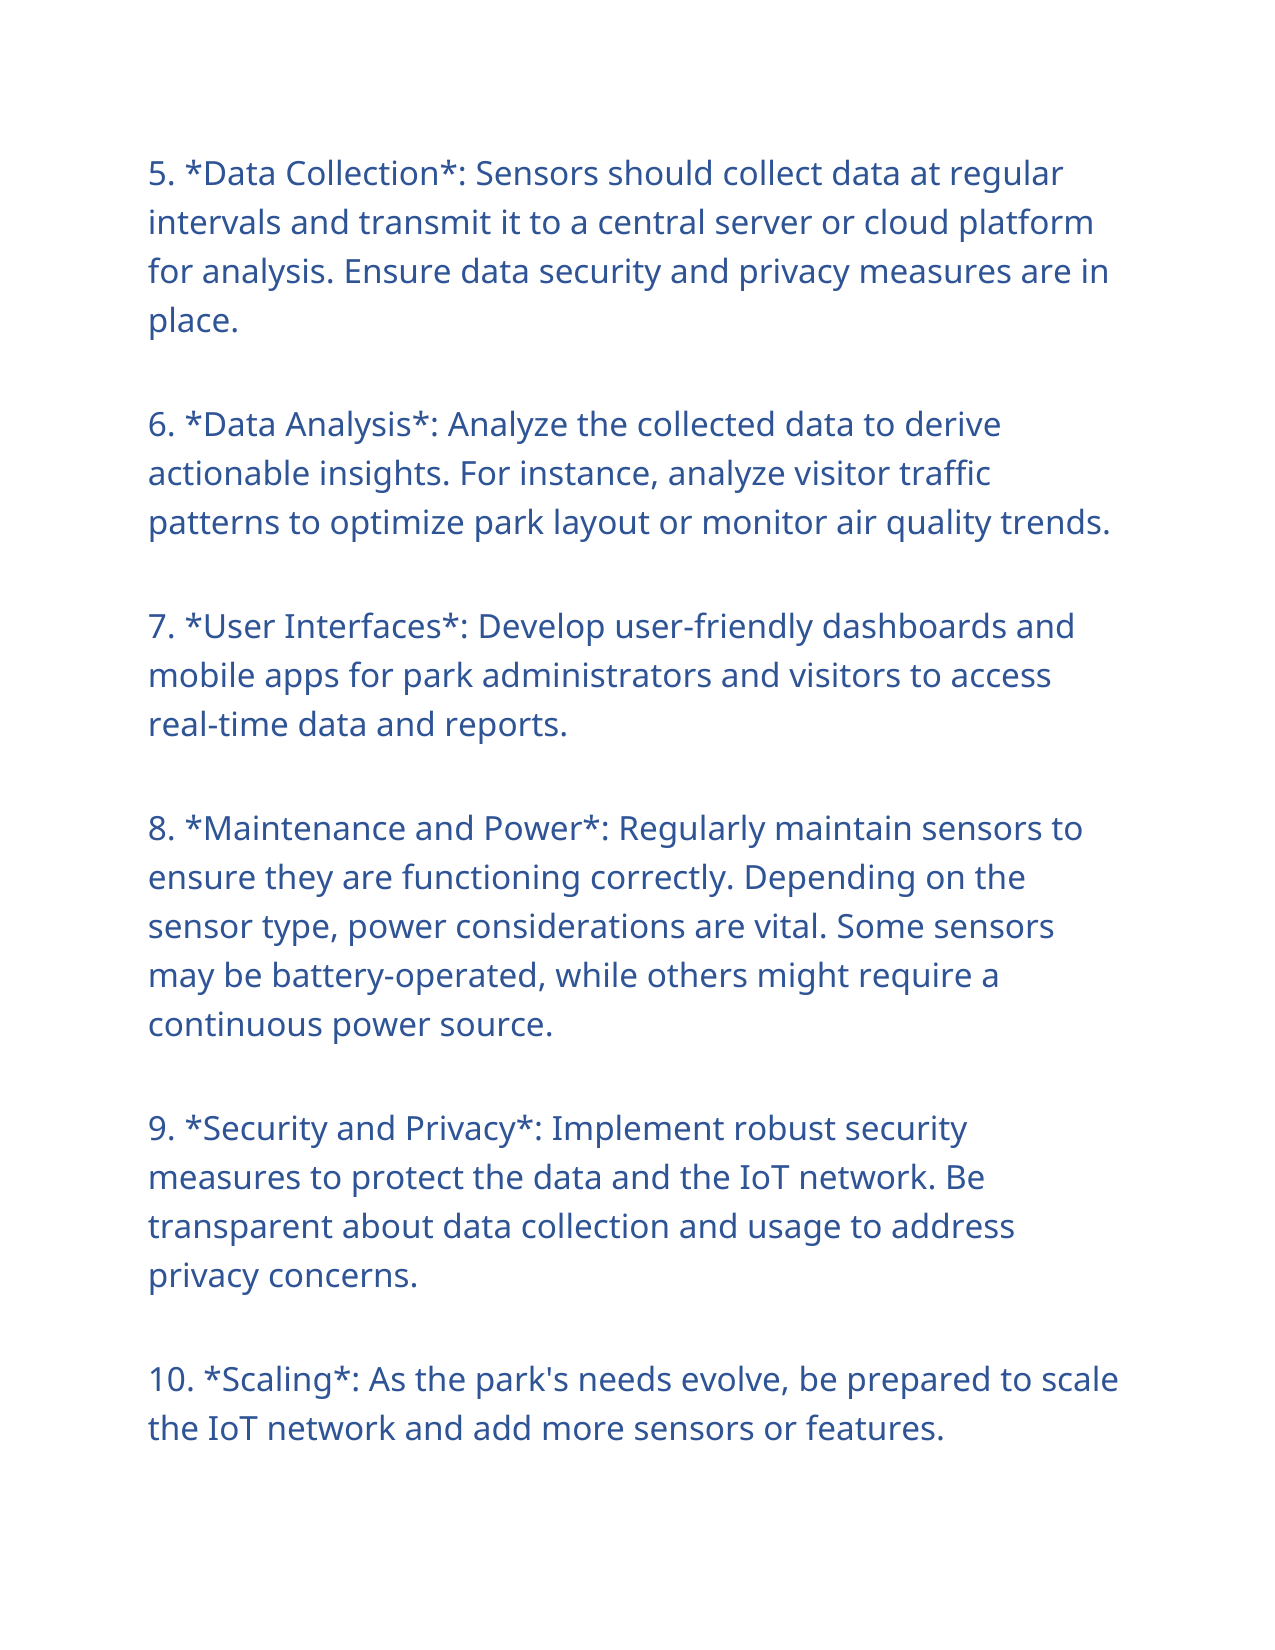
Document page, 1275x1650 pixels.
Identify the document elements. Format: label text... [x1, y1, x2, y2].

subtitle 7. *User Interfaces*: Develop user-friendly dashboards and mobile apps for park administrators and visitors to access real-time data and reports. [148, 603, 1125, 746]
subtitle 10. *Scaling*: As the park's needs evolve, be prepared to scale the IoT network and add more sensors or features. [148, 1356, 1125, 1451]
subtitle 5. *Data Collection*: Sensors should collect data at regular intervals and transmit it to a central server or cloud platform for analysis. Ensure data security and privacy measures are in place. [148, 150, 1125, 342]
subtitle 6. *Data Analysis*: Analyze the collected data to derive actionable insights. For instance, analyze visitor traffic patterns to optimize park layout or monitor air quality trends. [148, 401, 1125, 544]
subtitle 9. *Security and Privacy*: Implement robust security measures to protect the data and the IoT network. Be transparent about data collection and usage to address privacy concerns. [148, 1105, 1125, 1297]
subtitle 8. *Maintenance and Power*: Regularly maintain sensors to ensure they are functioning correctly. Depending on the sensor type, power considerations are vital. Some sensors may be battery-operated, while others might require a continuous power source. [148, 805, 1125, 1046]
